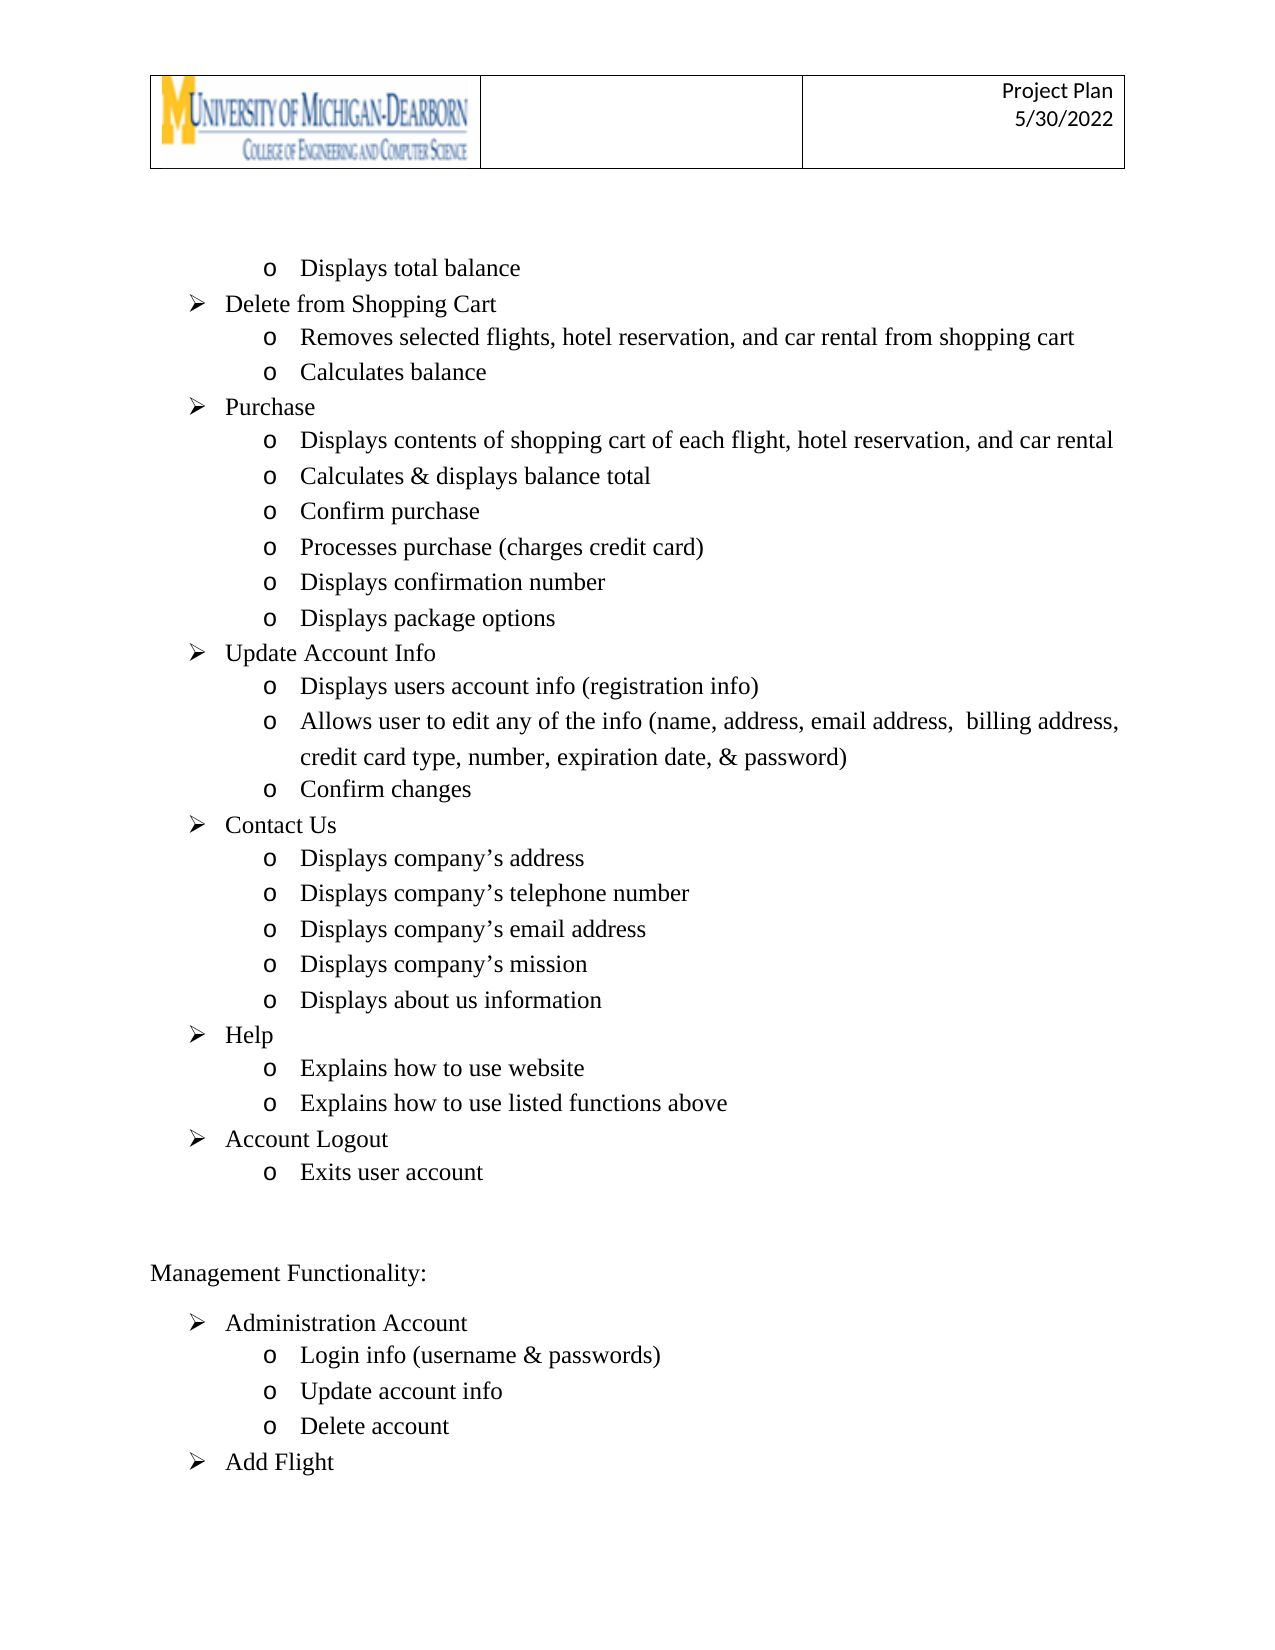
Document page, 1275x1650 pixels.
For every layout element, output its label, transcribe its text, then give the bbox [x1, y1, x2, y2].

list Update account info [262, 1376, 1125, 1407]
list Calculates & displays balance total [262, 461, 1125, 492]
list Displays total balance [262, 253, 1125, 284]
list Add Flight [187, 1447, 1125, 1476]
list Purchase [187, 392, 1125, 421]
list Displays about us information [262, 985, 1125, 1016]
list Displays company’s address [262, 843, 1125, 874]
list Removes selected flights, hotel reservation, and car rental from shopping cart [262, 322, 1125, 352]
list Displays company’s mission [262, 949, 1125, 980]
list Displays package options [262, 603, 1125, 633]
list Displays confirmation number [262, 567, 1125, 598]
list Delete from Shopping Cart [187, 289, 1125, 317]
picture [161, 76, 470, 169]
text Management Functionality: [150, 1258, 1125, 1287]
list Calculates balance [262, 357, 1125, 388]
list Processes purchase (charges credit card) [262, 532, 1125, 563]
list Displays users account info (registration info) [262, 671, 1125, 702]
list Displays company’s telephone number [262, 878, 1125, 909]
list Contact Us [187, 810, 1125, 839]
list Explains how to use website [262, 1053, 1125, 1084]
list Confirm changes [262, 774, 1125, 805]
list Displays contents of shopping cart of each flight, hotel reservation, and car rental [262, 426, 1125, 456]
list Explains how to use listed functions above [262, 1088, 1125, 1119]
list Confirm purchase [262, 496, 1125, 527]
list Login info (username & passwords) [262, 1341, 1125, 1371]
list Allows user to edit any of the info (name, address, email address, billing address, credit card type, number, expiration date, & password) [262, 706, 1125, 770]
list Help [187, 1020, 1125, 1049]
list Administration Account [187, 1308, 1125, 1336]
list Account Logout [187, 1124, 1125, 1153]
list Displays company’s email address [262, 914, 1125, 945]
list Exits user account [262, 1157, 1125, 1188]
list Delete account [262, 1411, 1125, 1442]
list Update Account Info [187, 638, 1125, 667]
